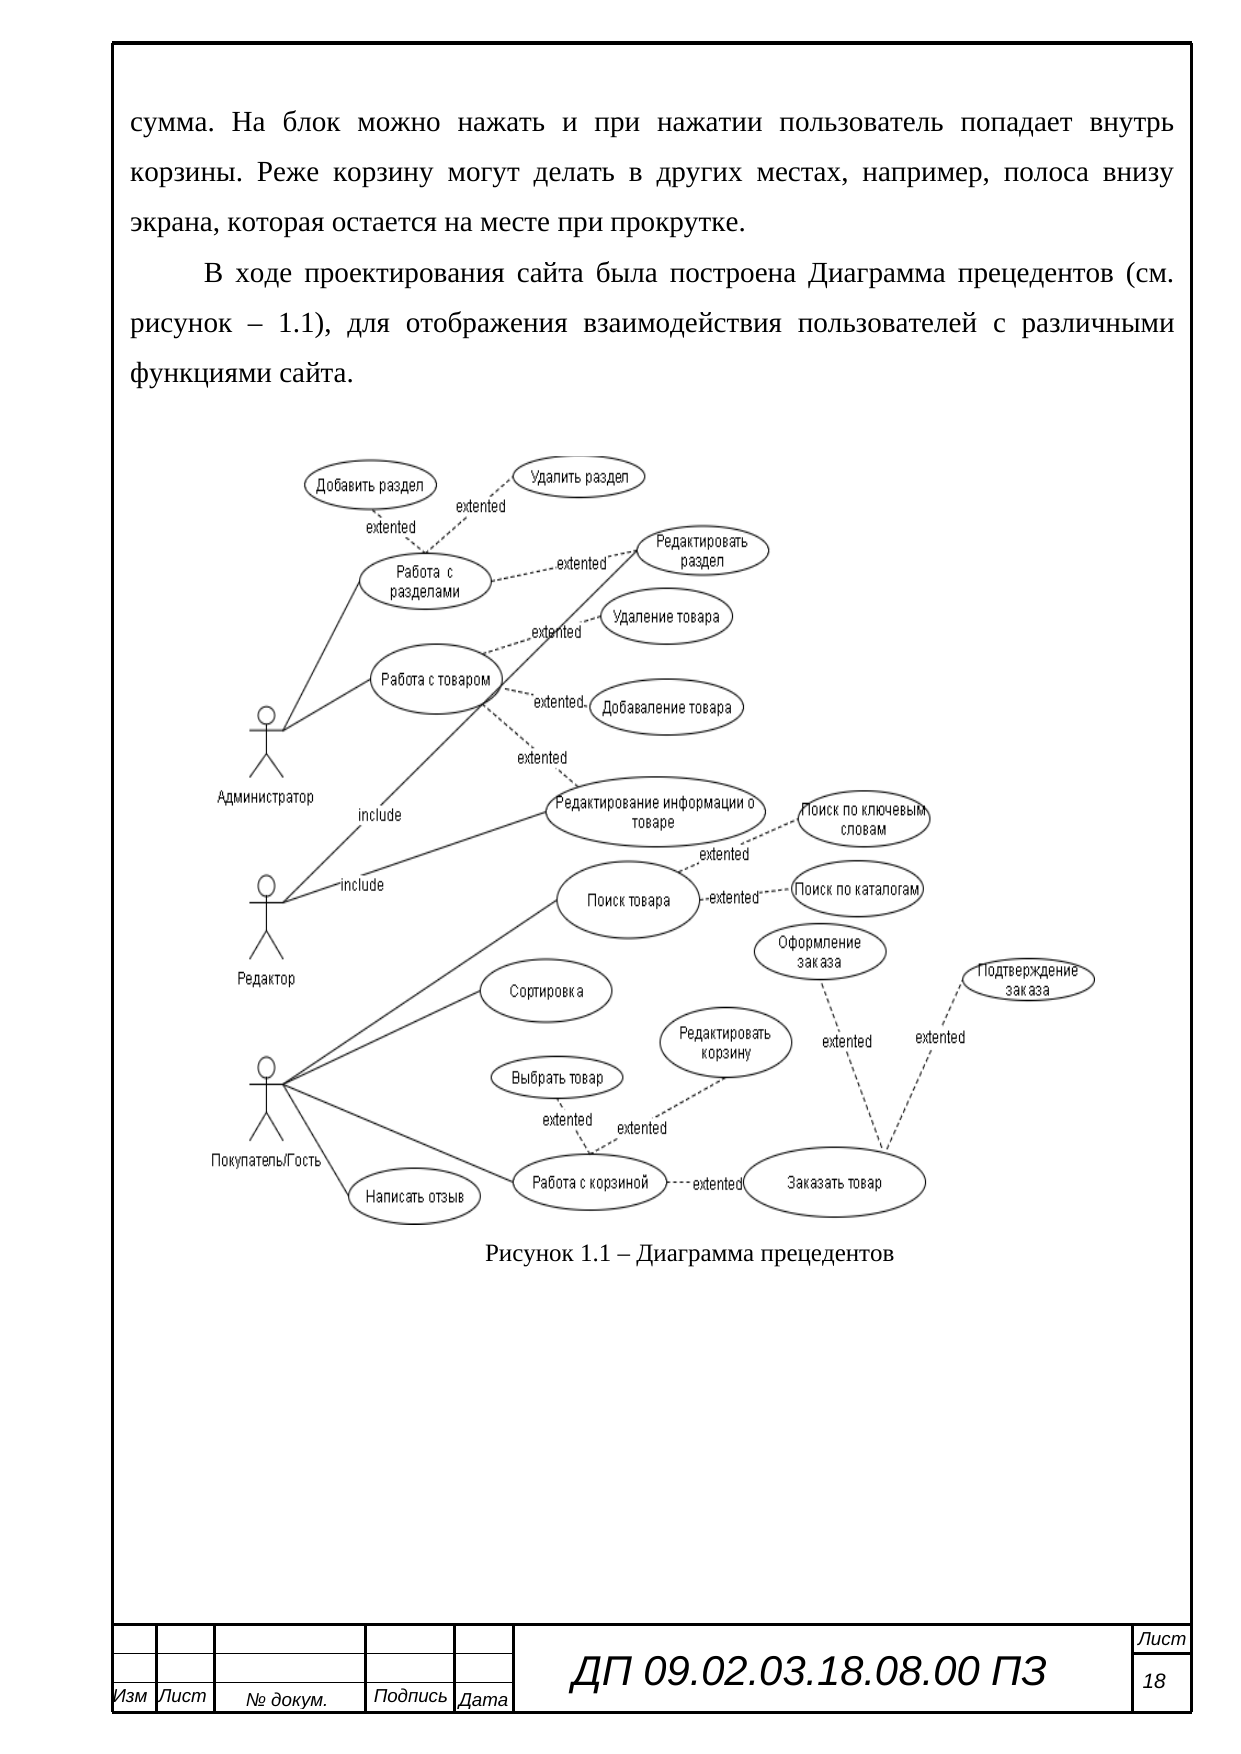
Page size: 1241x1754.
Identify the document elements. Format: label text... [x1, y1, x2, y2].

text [130, 104, 1175, 238]
text В ходе проектирования сайта была построена Диаграмма прецедентов (см. рисунок – 1.1), для отображения взаимодействия пользователей с различными функциями сайта. [130, 255, 1175, 389]
text Рисунок 1.1 – Диаграмма прецедентов [130, 1238, 1175, 1267]
picture [210, 456, 1095, 1225]
